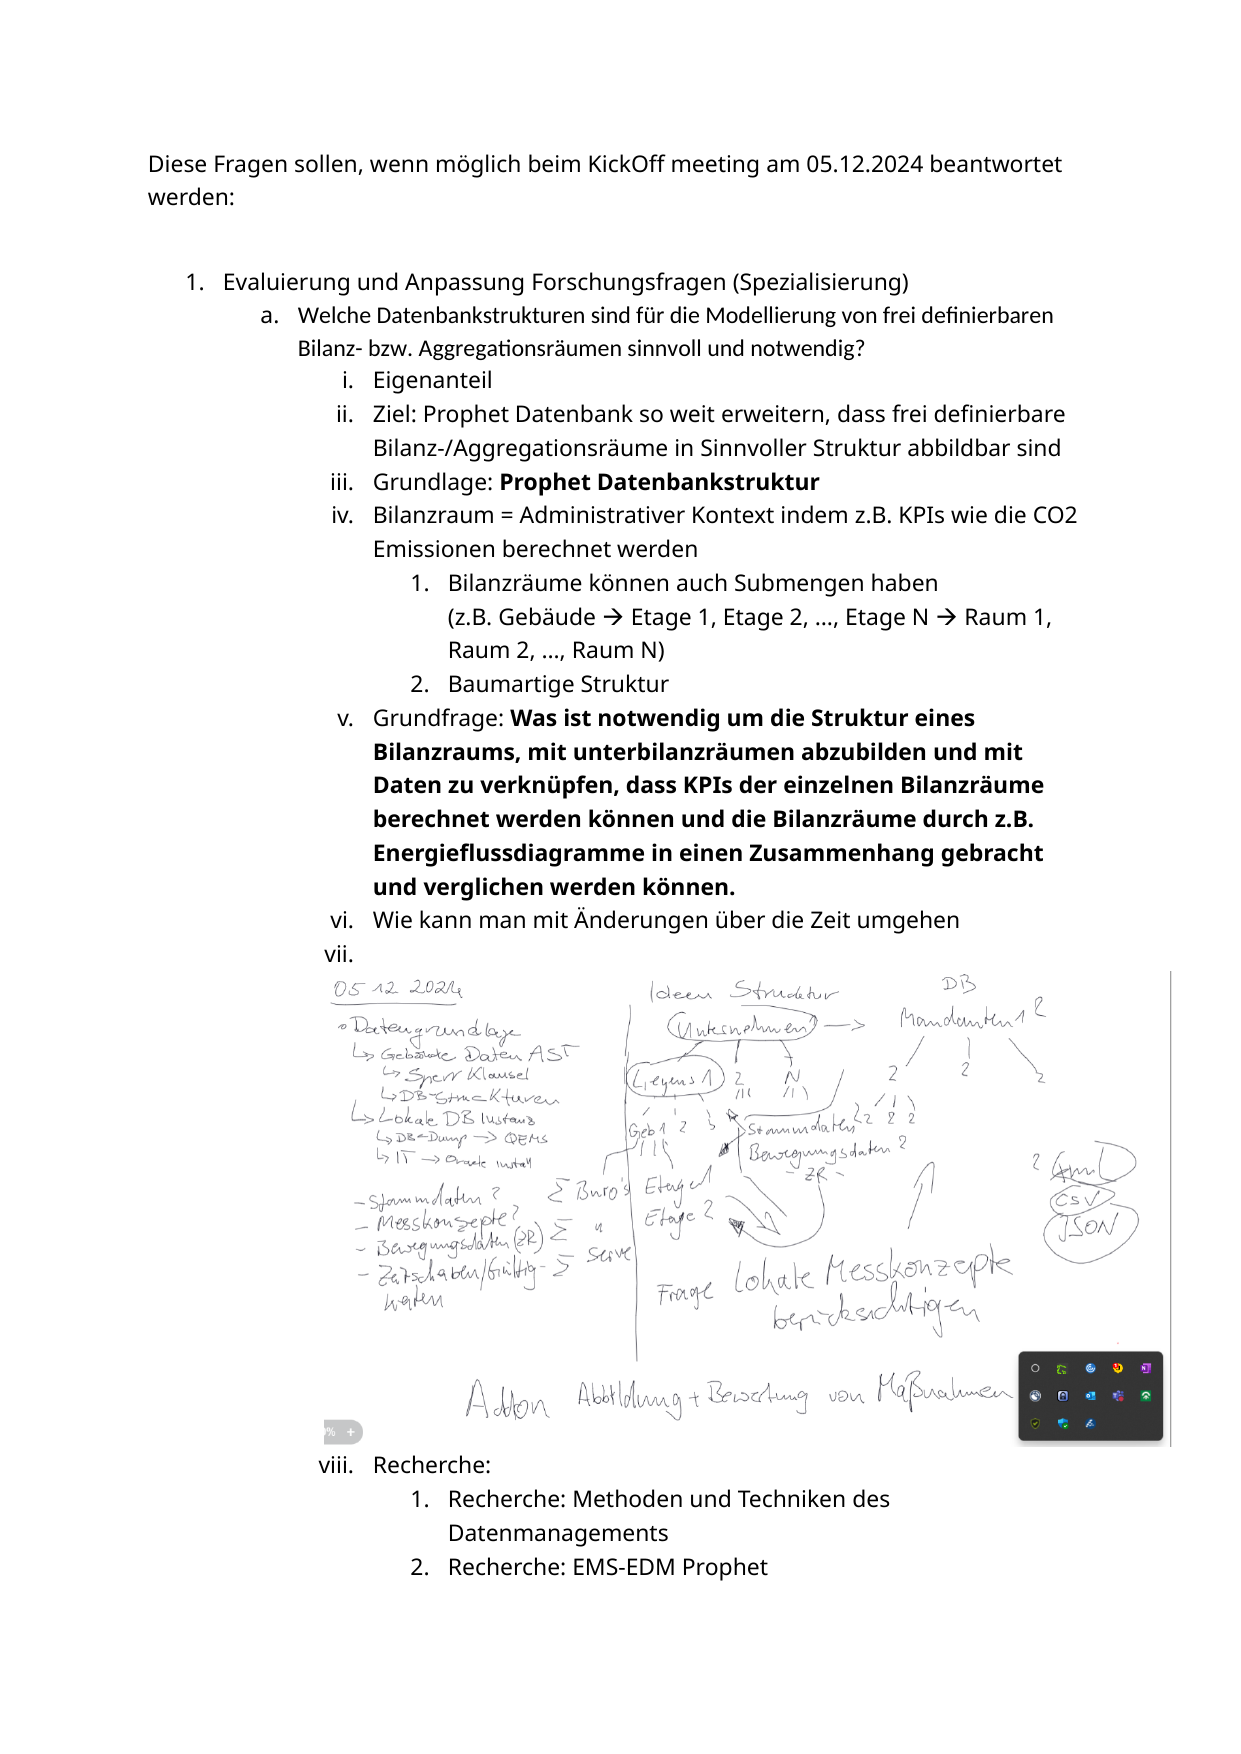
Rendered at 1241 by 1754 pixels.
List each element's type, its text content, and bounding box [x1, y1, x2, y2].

list Recherche: EMS-EDM Prophet [410, 1551, 1093, 1582]
list Eigenanteil [354, 364, 1093, 396]
list Grundfrage: Was ist notwendig um die Struktur eines Bilanzraums, mit unterbilanzräumen abzubilden und mit Daten zu verknüpfen, dass KPIs der einzelnen Bilanzräume berechnet werden können und die Bilanzräume durch z.B. Energieflussdiagramme in einen Zusammenhang gebracht und verglichen werden können. [354, 702, 1093, 902]
picture [324, 971, 1172, 1447]
list Wie kann man mit Änderungen über die Zeit umgehen [354, 904, 1093, 936]
list Recherche: [354, 1449, 1093, 1481]
list Evaluierung und Anpassung Forschungsfragen (Spezialisierung) [185, 266, 1093, 297]
list Baumartige Struktur [410, 668, 1093, 699]
list Recherche: Methoden und Techniken des Datenmanagements [410, 1483, 1093, 1548]
text Diese Fragen sollen, wenn möglich beim KickOff meeting am 05.12.2024 beantwortet werden: [148, 148, 1093, 246]
list Bilanzräume können auch Submengen haben (z.B. Gebäude Etage 1, Etage 2, …, Etage N Raum 1, Raum 2, …, Raum N) [410, 567, 1093, 666]
list Welche Datenbankstrukturen sind für die Modellierung von frei definierbaren Bilanz- bzw. Aggregationsräumen sinnvoll und notwendig? [260, 299, 1093, 362]
list Bilanzraum = Administrativer Kontext indem z.B. KPIs wie die CO2 Emissionen berechnet werden [354, 499, 1093, 564]
list Ziel: Prophet Datenbank so weit erweitern, dass frei definierbare Bilanz-/Aggregationsräume in Sinnvoller Struktur abbildbar sind [354, 398, 1093, 463]
list Grundlage: Prophet Datenbankstruktur [354, 466, 1093, 497]
